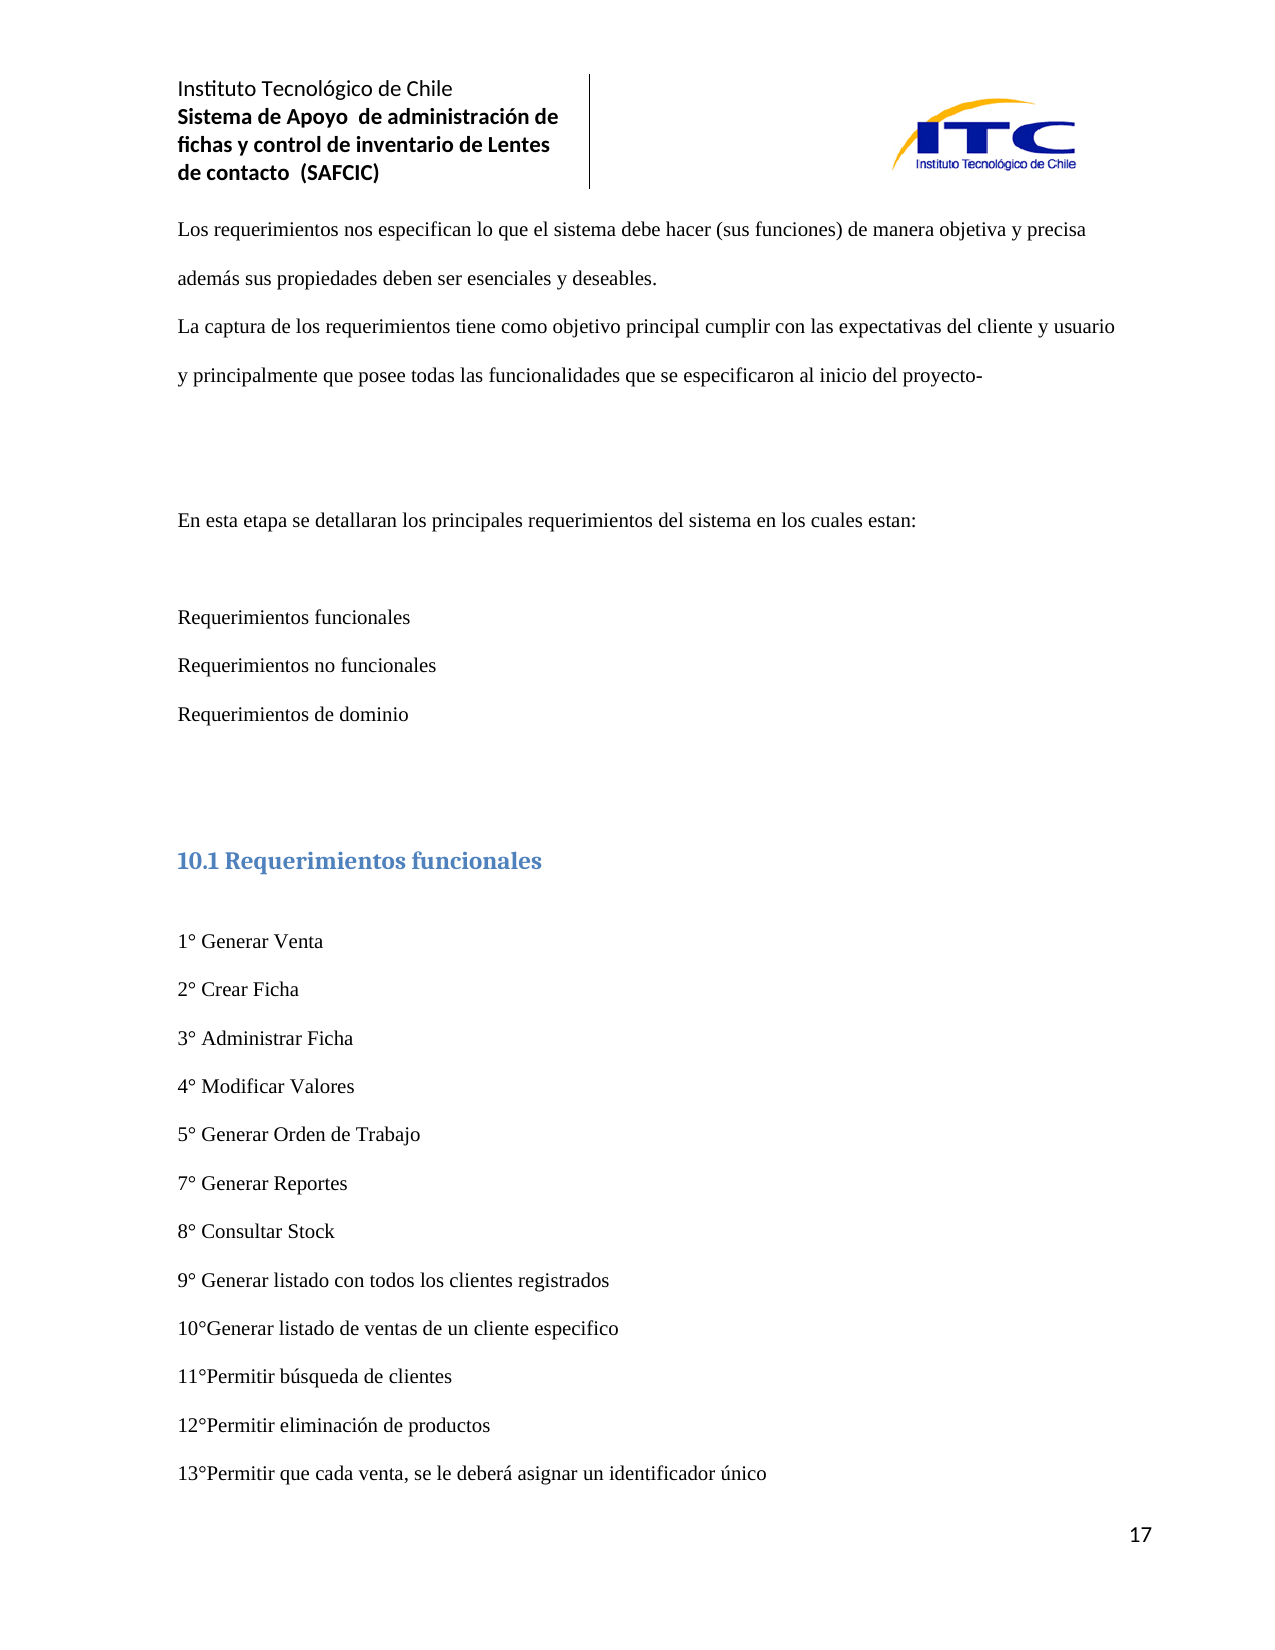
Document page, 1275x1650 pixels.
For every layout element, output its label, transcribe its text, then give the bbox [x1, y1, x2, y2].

text 1° Generar Venta [177, 928, 1152, 953]
text 8° Consultar Stock [177, 1219, 1152, 1243]
text Los requerimientos nos especifican lo que el sistema debe hacer (sus funciones) de manera objetiva y precisa [177, 217, 1152, 241]
text 9° Generar listado con todos los clientes registrados [177, 1268, 1152, 1292]
text En esta etapa se detallaran los principales requerimientos del sistema en los cuales estan: [177, 508, 1152, 532]
text 2° Crear Ficha [177, 977, 1152, 1001]
text Requerimientos no funcionales [177, 653, 1152, 677]
text y principalmente que posee todas las funcionalidades que se especificaron al inicio del proyecto- [177, 363, 1152, 387]
subtitle 10.1 Requerimientos funcionales [177, 847, 1152, 876]
text 13°Permitir que cada venta, se le deberá asignar un identificador único [177, 1461, 1152, 1485]
text 4° Modificar Valores [177, 1074, 1152, 1098]
text 7° Generar Reportes [177, 1171, 1152, 1195]
text Requerimientos funcionales [177, 605, 1152, 629]
text 3° Administrar Ficha [177, 1025, 1152, 1049]
text además sus propiedades deben ser esenciales y deseables. [177, 266, 1152, 290]
text La captura de los requerimientos tiene como objetivo principal cumplir con las expectativas del cliente y usuario [177, 314, 1152, 338]
text 12°Permitir eliminación de productos [177, 1413, 1152, 1437]
text Requerimientos de dominio [177, 702, 1152, 726]
text 11°Permitir búsqueda de clientes [177, 1364, 1152, 1388]
text 10°Generar listado de ventas de un cliente especifico [177, 1316, 1152, 1340]
text 5° Generar Orden de Trabajo [177, 1122, 1152, 1146]
picture [868, 73, 1106, 187]
